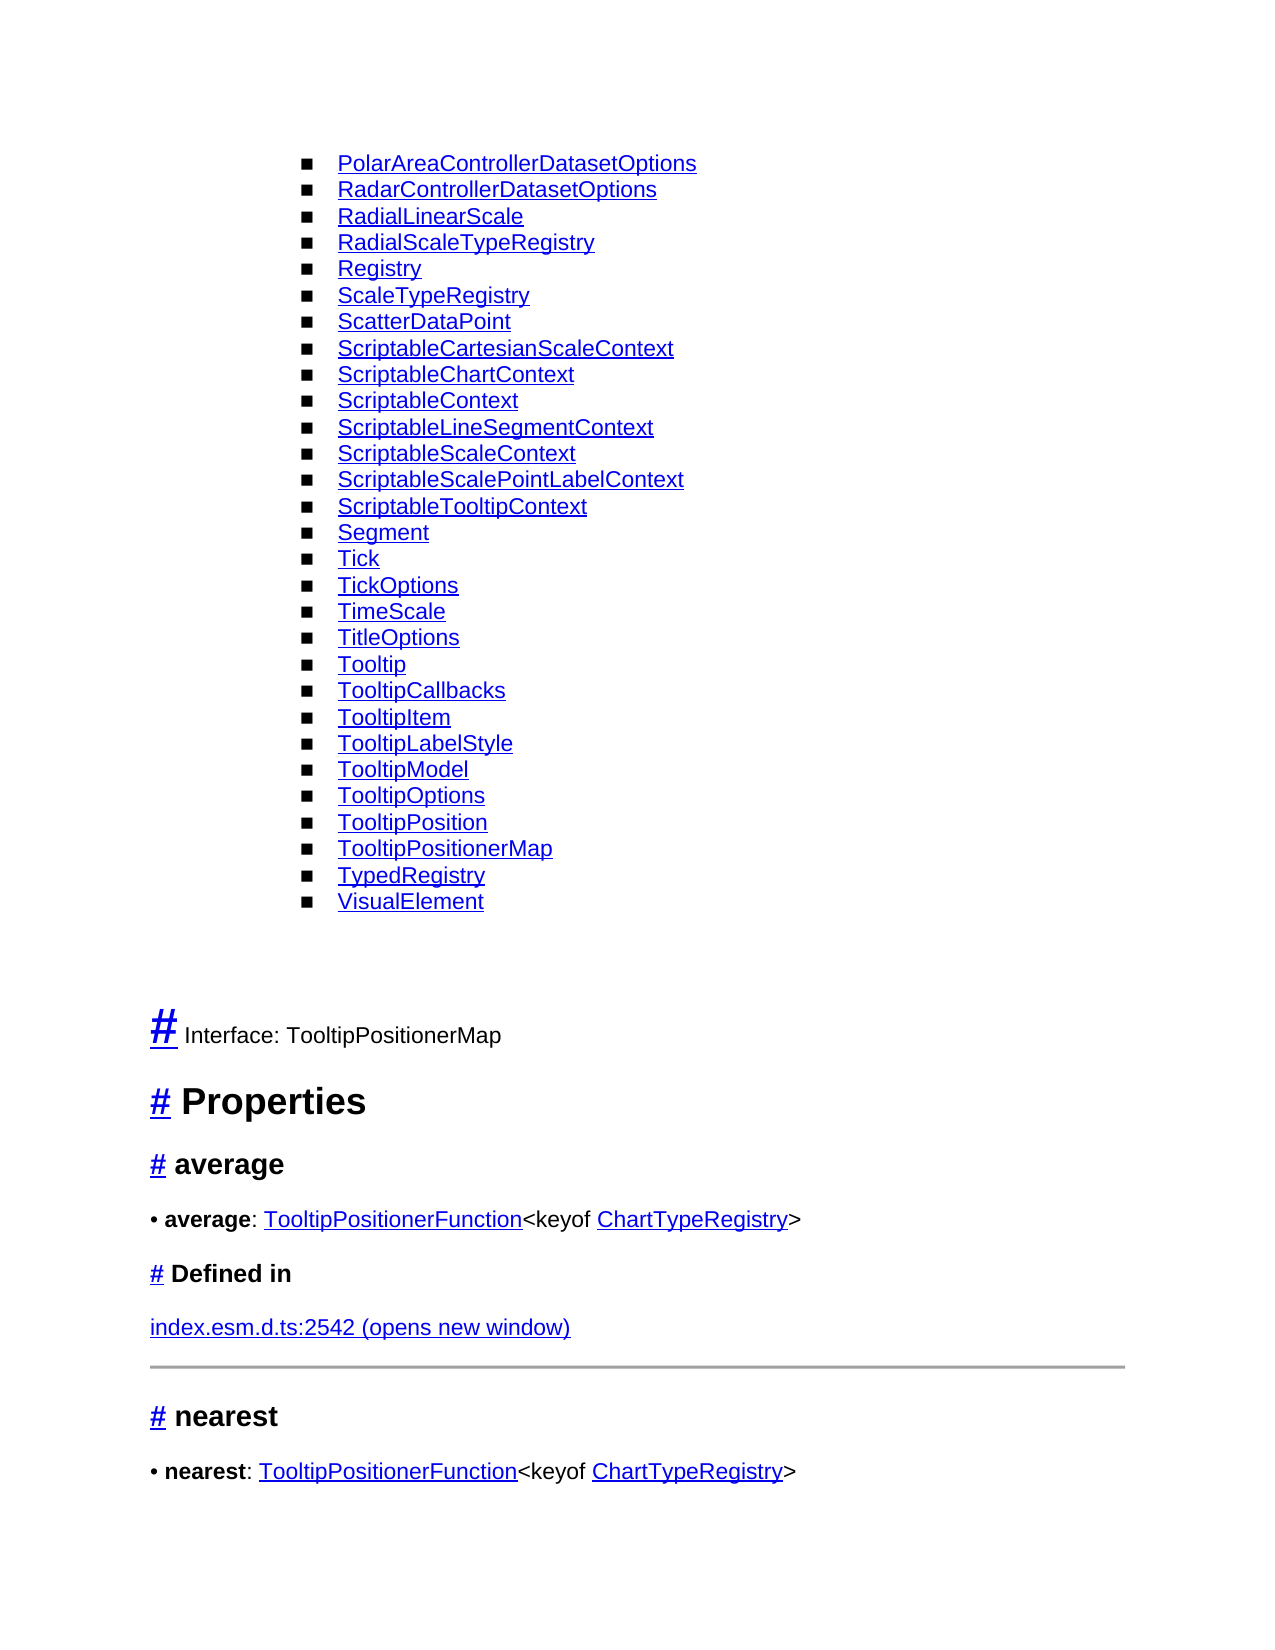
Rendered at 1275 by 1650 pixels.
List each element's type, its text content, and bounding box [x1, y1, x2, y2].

list ScriptableCartesianScaleContext [300, 334, 1125, 361]
list TooltipPositionerMap [300, 835, 1125, 862]
list Tick [300, 545, 1125, 572]
subtitle # Properties [150, 1079, 1125, 1122]
list ScriptableChartContext [300, 361, 1125, 387]
list Segment [300, 519, 1125, 545]
list Registry [300, 255, 1125, 282]
list VisualElement [300, 888, 1125, 914]
list TooltipPosition [300, 809, 1125, 835]
list RadialScaleTypeRegistry [300, 229, 1125, 255]
list ScriptableLineSegmentContext [300, 413, 1125, 440]
list TypedRegistry [300, 862, 1125, 888]
text • average: TooltipPositionerFunction<keyof ChartTypeRegistry> [150, 1206, 1125, 1232]
list ScriptableContext [300, 387, 1125, 413]
subtitle # average [150, 1147, 1125, 1181]
list TooltipLabelStyle [300, 730, 1125, 756]
list TimeScale [300, 598, 1125, 624]
list ScatterDataPoint [300, 308, 1125, 334]
subtitle # nearest [150, 1369, 1125, 1433]
subtitle # Defined in [150, 1259, 1125, 1288]
list TooltipOptions [300, 782, 1125, 809]
text • nearest: TooltipPositionerFunction<keyof ChartTypeRegistry> [150, 1458, 1125, 1484]
list Tooltip [300, 651, 1125, 677]
list ScaleTypeRegistry [300, 282, 1125, 308]
list TooltipItem [300, 703, 1125, 730]
list ScriptableTooltipContext [300, 493, 1125, 519]
list TooltipModel [300, 756, 1125, 782]
list ScriptableScalePointLabelContext [300, 466, 1125, 493]
list PolarAreaControllerDatasetOptions [300, 150, 1125, 176]
text index.esm.d.ts:2542 (opens new window) [150, 1314, 1125, 1341]
list TitleOptions [300, 624, 1125, 651]
list TooltipCallbacks [300, 677, 1125, 703]
list RadialLinearScale [300, 203, 1125, 229]
list RadarControllerDatasetOptions [300, 176, 1125, 203]
list TickOptions [300, 572, 1125, 598]
list ScriptableScaleContext [300, 440, 1125, 466]
text # Interface: TooltipPositionerMap [150, 997, 1125, 1054]
